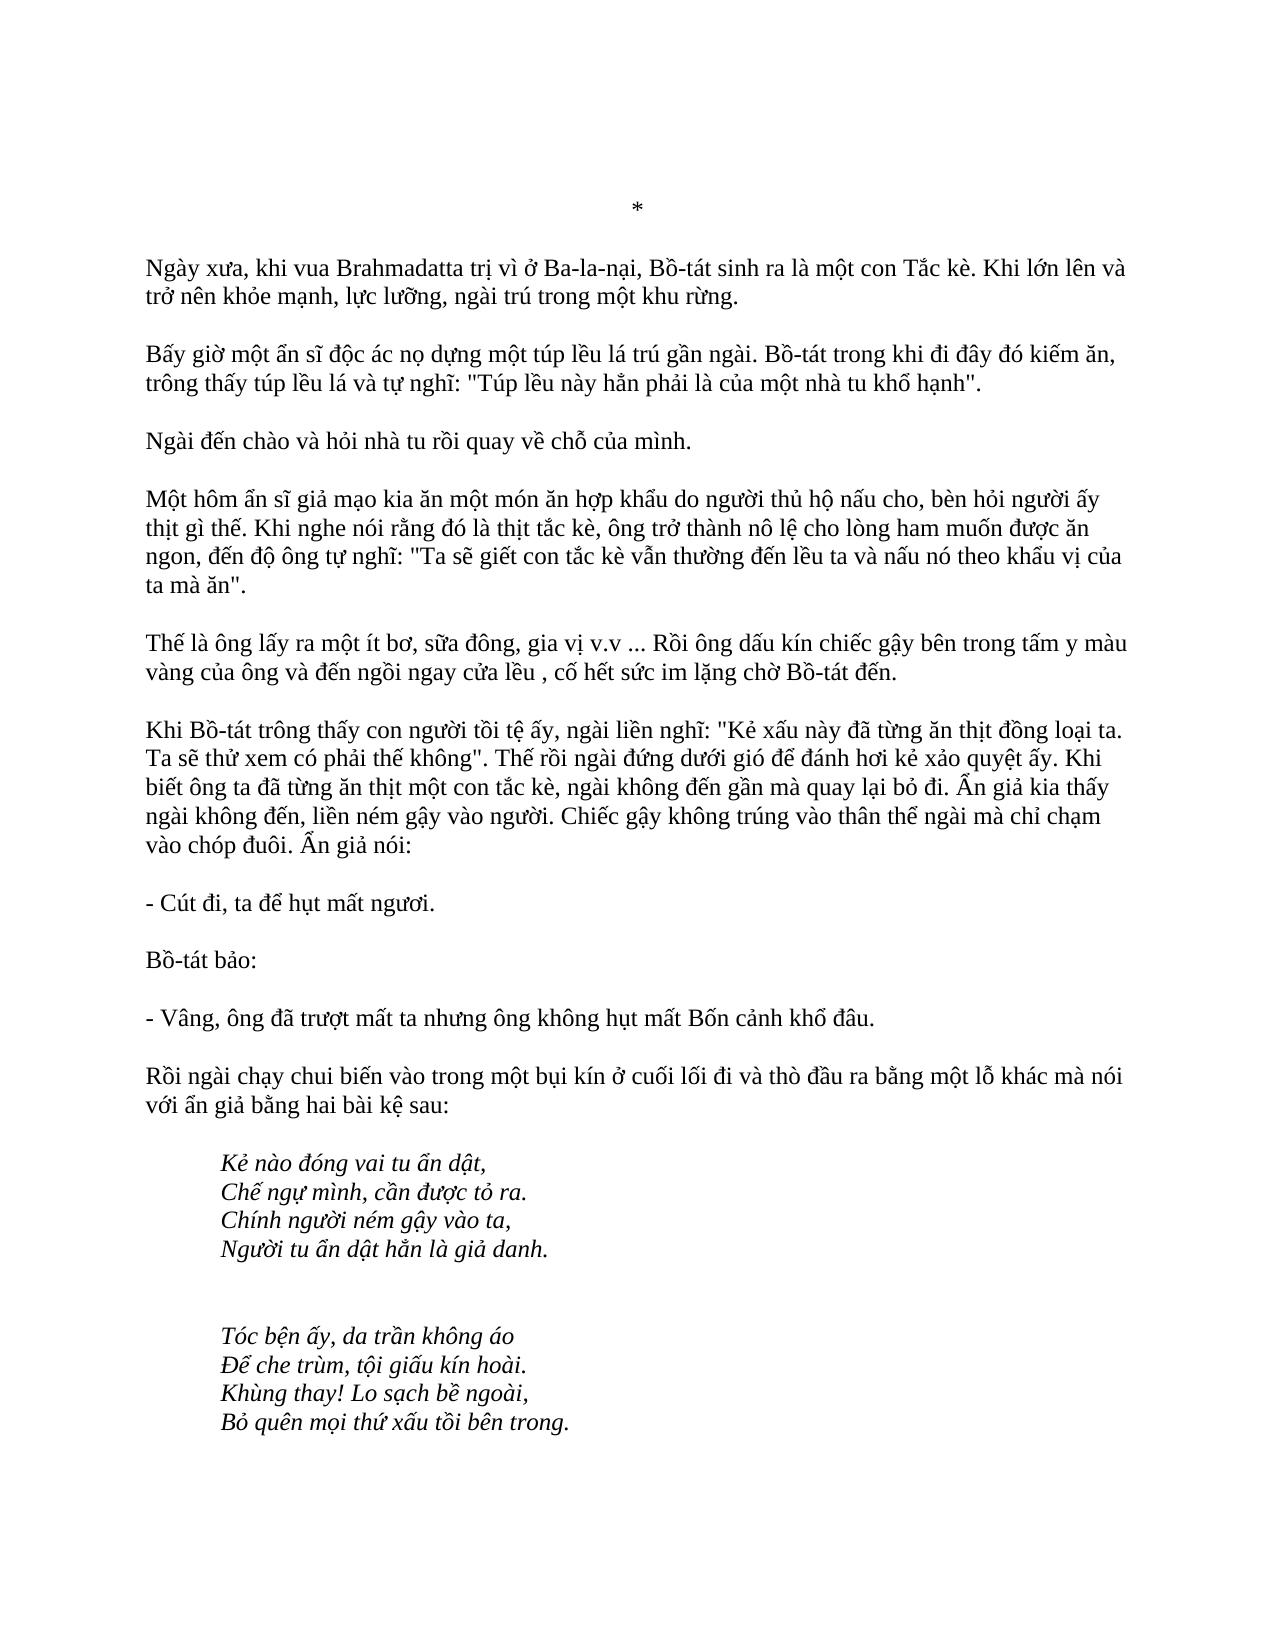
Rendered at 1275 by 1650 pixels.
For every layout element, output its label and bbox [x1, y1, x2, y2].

table_header [130, 150, 1145, 1481]
